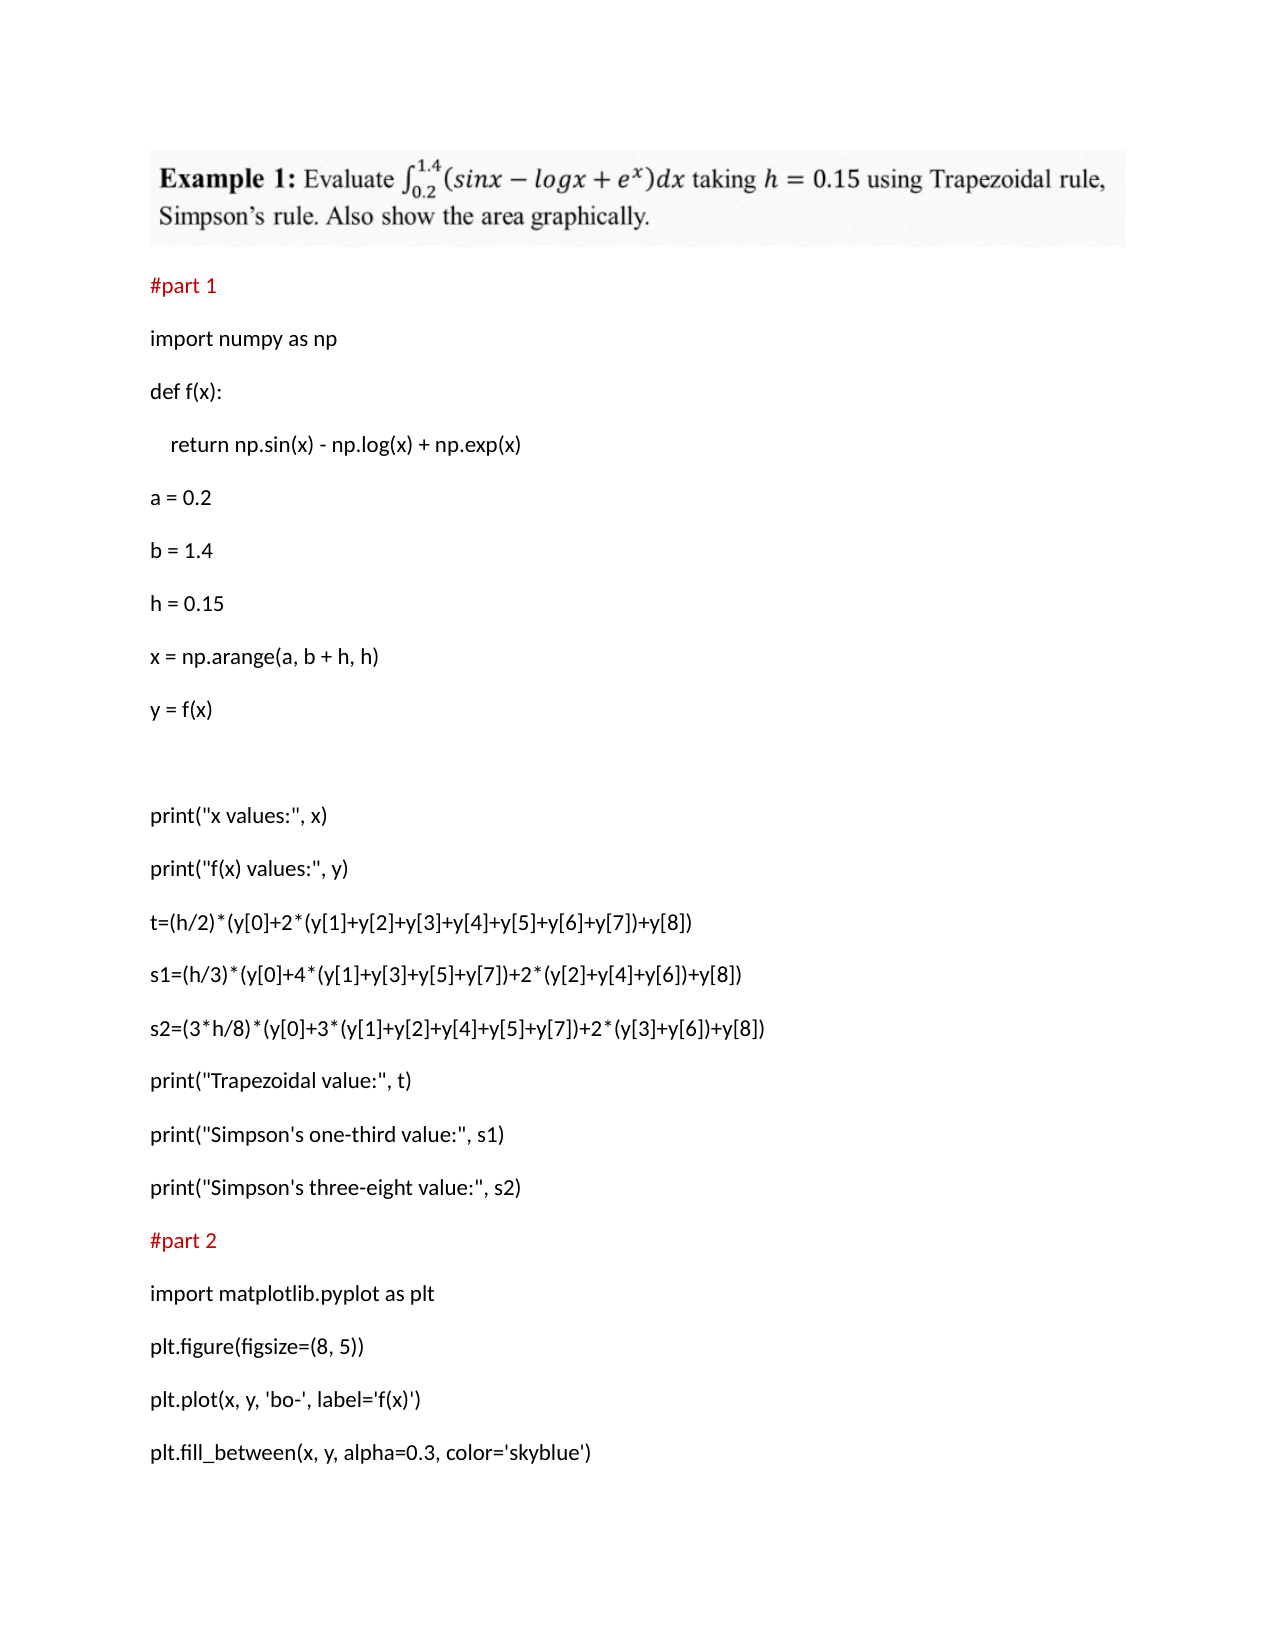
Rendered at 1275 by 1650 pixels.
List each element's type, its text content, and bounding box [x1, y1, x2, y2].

text plt.fill_between(x, y, alpha=0.3, color='skyblue') [150, 1438, 1125, 1466]
text s1=(h/3)*(y[0]+4*(y[1]+y[3]+y[5]+y[7])+2*(y[2]+y[4]+y[6])+y[8]) [150, 961, 1125, 989]
text return np.sin(x) - np.log(x) + np.exp(x) [150, 430, 1125, 458]
text h = 0.15 [150, 589, 1125, 617]
text y = f(x) [150, 696, 1125, 723]
text print("x values:", x) [150, 802, 1125, 829]
text plt.plot(x, y, 'bo-', label='f(x)') [150, 1385, 1125, 1413]
text import numpy as np [150, 324, 1125, 352]
text b = 1.4 [150, 536, 1125, 564]
text x = np.arange(a, b + h, h) [150, 642, 1125, 671]
text s2=(3*h/8)*(y[0]+3*(y[1]+y[2]+y[4]+y[5]+y[7])+2*(y[3]+y[6])+y[8]) [150, 1014, 1125, 1042]
picture [150, 150, 1125, 247]
text print("Trapezoidal value:", t) [150, 1067, 1125, 1095]
text a = 0.2 [150, 483, 1125, 511]
text #part 1 [150, 271, 1125, 299]
text t=(h/2)*(y[0]+2*(y[1]+y[2]+y[3]+y[4]+y[5]+y[6]+y[7])+y[8]) [150, 908, 1125, 936]
text import matplotlib.pyplot as plt [150, 1279, 1125, 1307]
text plt.figure(figsize=(8, 5)) [150, 1332, 1125, 1360]
text print("f(x) values:", y) [150, 854, 1125, 883]
text print("Simpson's one-third value:", s1) [150, 1120, 1125, 1148]
text print("Simpson's three-eight value:", s2) [150, 1173, 1125, 1201]
text #part 2 [150, 1226, 1125, 1254]
text def f(x): [150, 377, 1125, 405]
